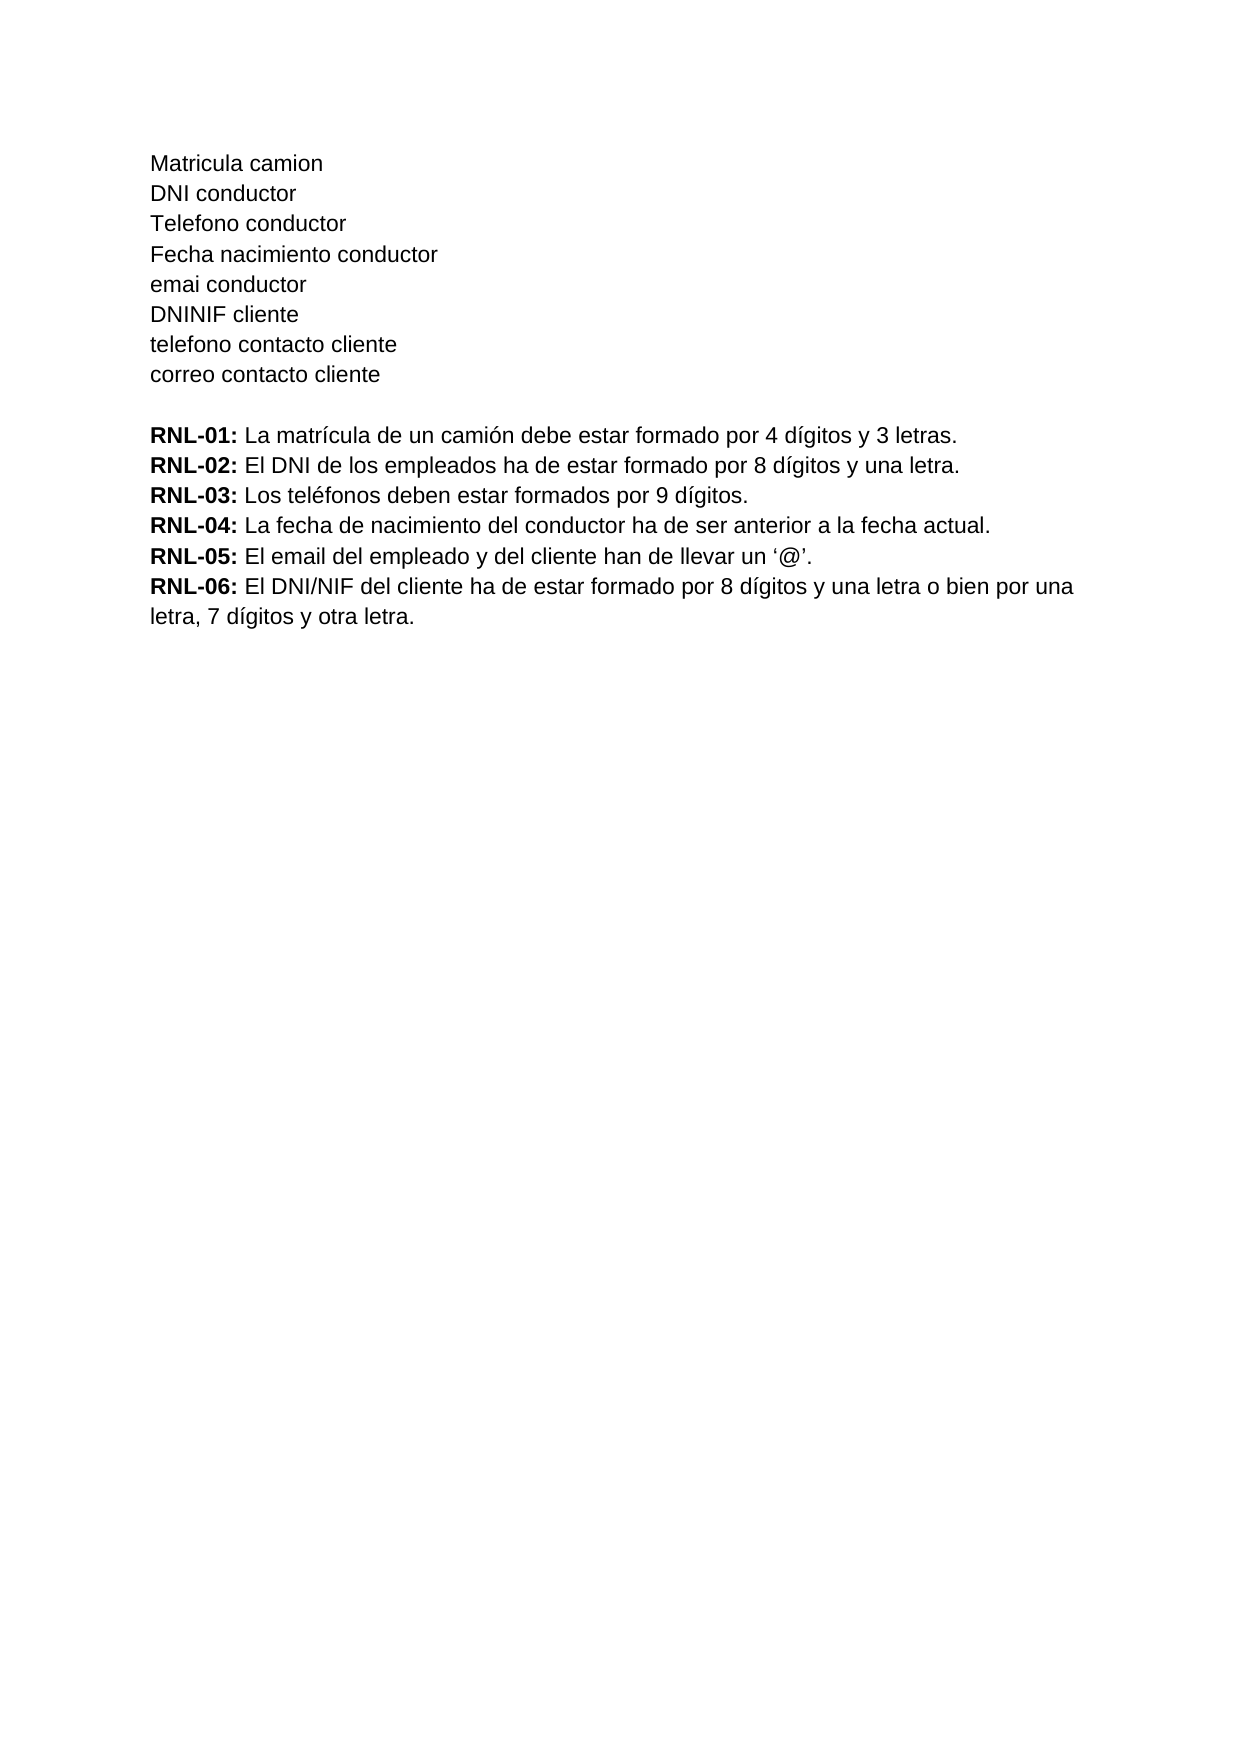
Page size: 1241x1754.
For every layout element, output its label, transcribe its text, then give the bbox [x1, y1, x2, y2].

text RNL-02: El DNI de los empleados ha de estar formado por 8 dígitos y una letra. [150, 452, 1090, 478]
text RNL-03: Los teléfonos deben estar formados por 9 dígitos. [150, 482, 1090, 509]
text emai conductor [150, 271, 1090, 297]
text RNL-06: El DNI/NIF del cliente ha de estar formado por 8 dígitos y una letra o bien por una letra, 7 dígitos y otra letra. [150, 573, 1090, 629]
text Fecha nacimiento conductor [150, 241, 1090, 267]
text Telefono conductor [150, 210, 1090, 237]
text RNL-01: La matrícula de un camión debe estar formado por 4 dígitos y 3 letras. [150, 422, 1090, 448]
text correo contacto cliente [150, 361, 1090, 388]
text RNL-04: La fecha de nacimiento del conductor ha de ser anterior a la fecha actual. [150, 512, 1090, 539]
text telefono contacto cliente [150, 331, 1090, 358]
text DNINIF cliente [150, 301, 1090, 327]
text Matricula camion [150, 150, 1090, 176]
text DNI conductor [150, 180, 1090, 207]
text RNL-05: El email del empleado y del cliente han de llevar un ‘@’. [150, 543, 1090, 569]
